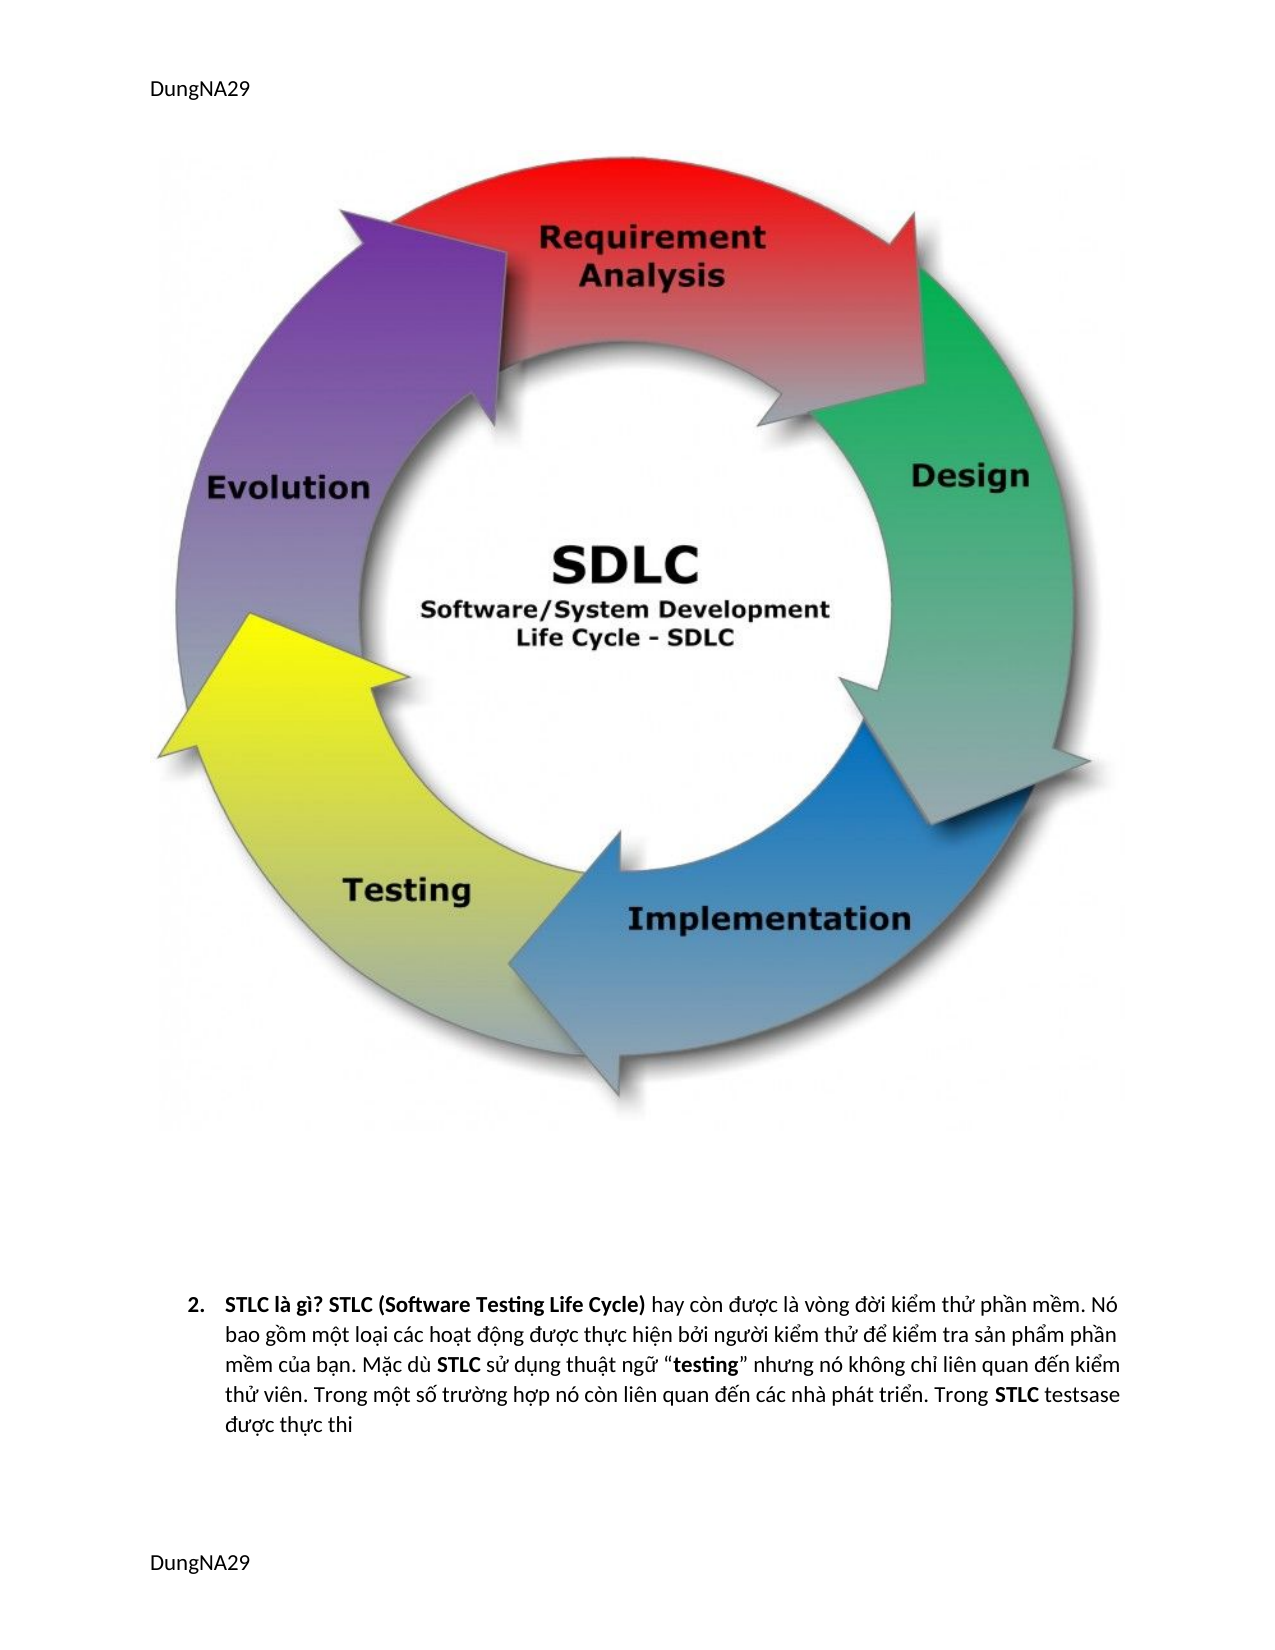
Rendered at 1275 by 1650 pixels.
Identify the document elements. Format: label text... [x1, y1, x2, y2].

list STLC là gì? STLC (Software Testing Life Cycle) hay còn được là vòng đời kiểm thử phần mềm. Nó bao gồm một loại các hoạt động được thực hiện bởi người kiểm thử để kiểm tra sản phẩm phần mềm của bạn. Mặc dù STLC sử dụng thuật ngữ “testing” nhưng nó không chỉ liên quan đến kiểm thử viên. Trong một số trường hợp nó còn liên quan đến các nhà phát triển. Trong STLC testsase được thực thi [187, 1290, 1125, 1439]
picture [150, 150, 1125, 1131]
